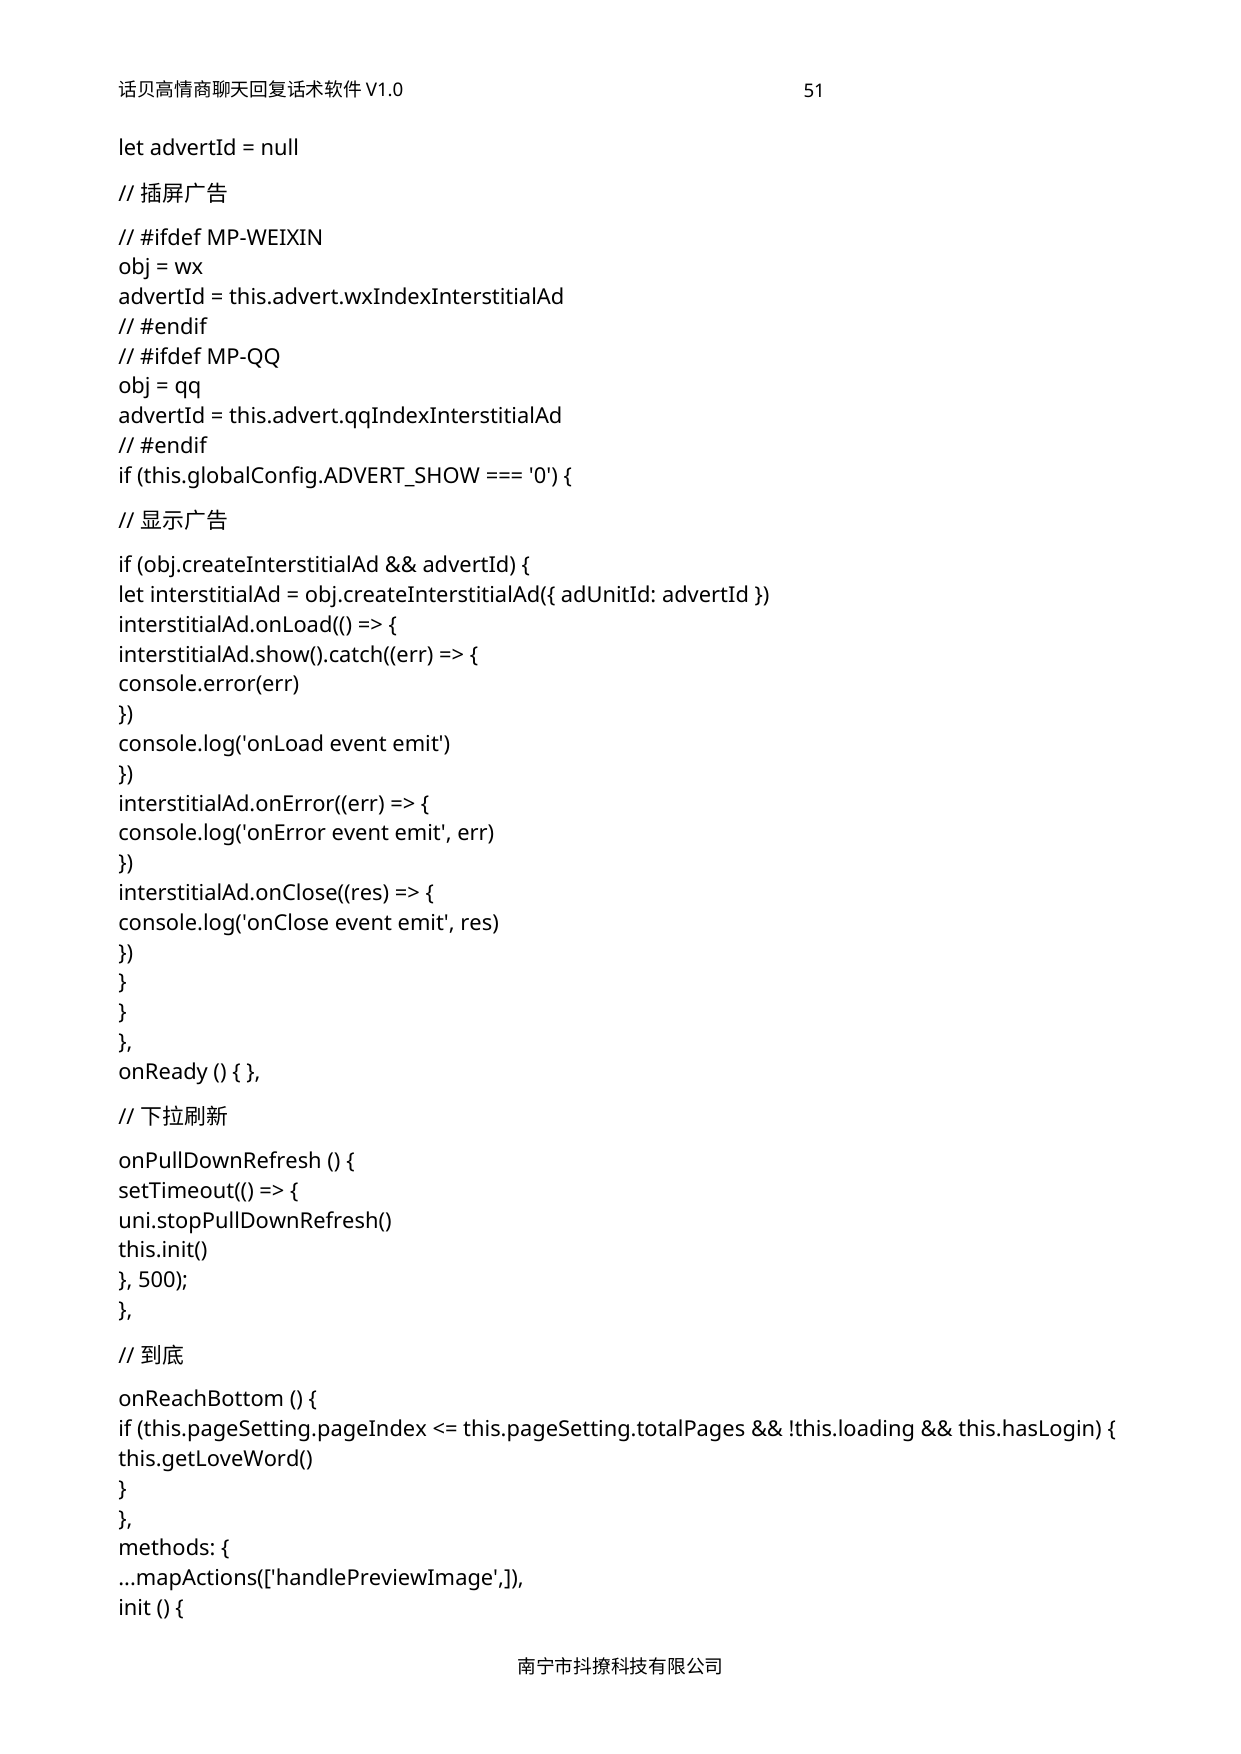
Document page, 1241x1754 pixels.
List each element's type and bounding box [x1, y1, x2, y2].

text [118, 132, 1122, 1622]
